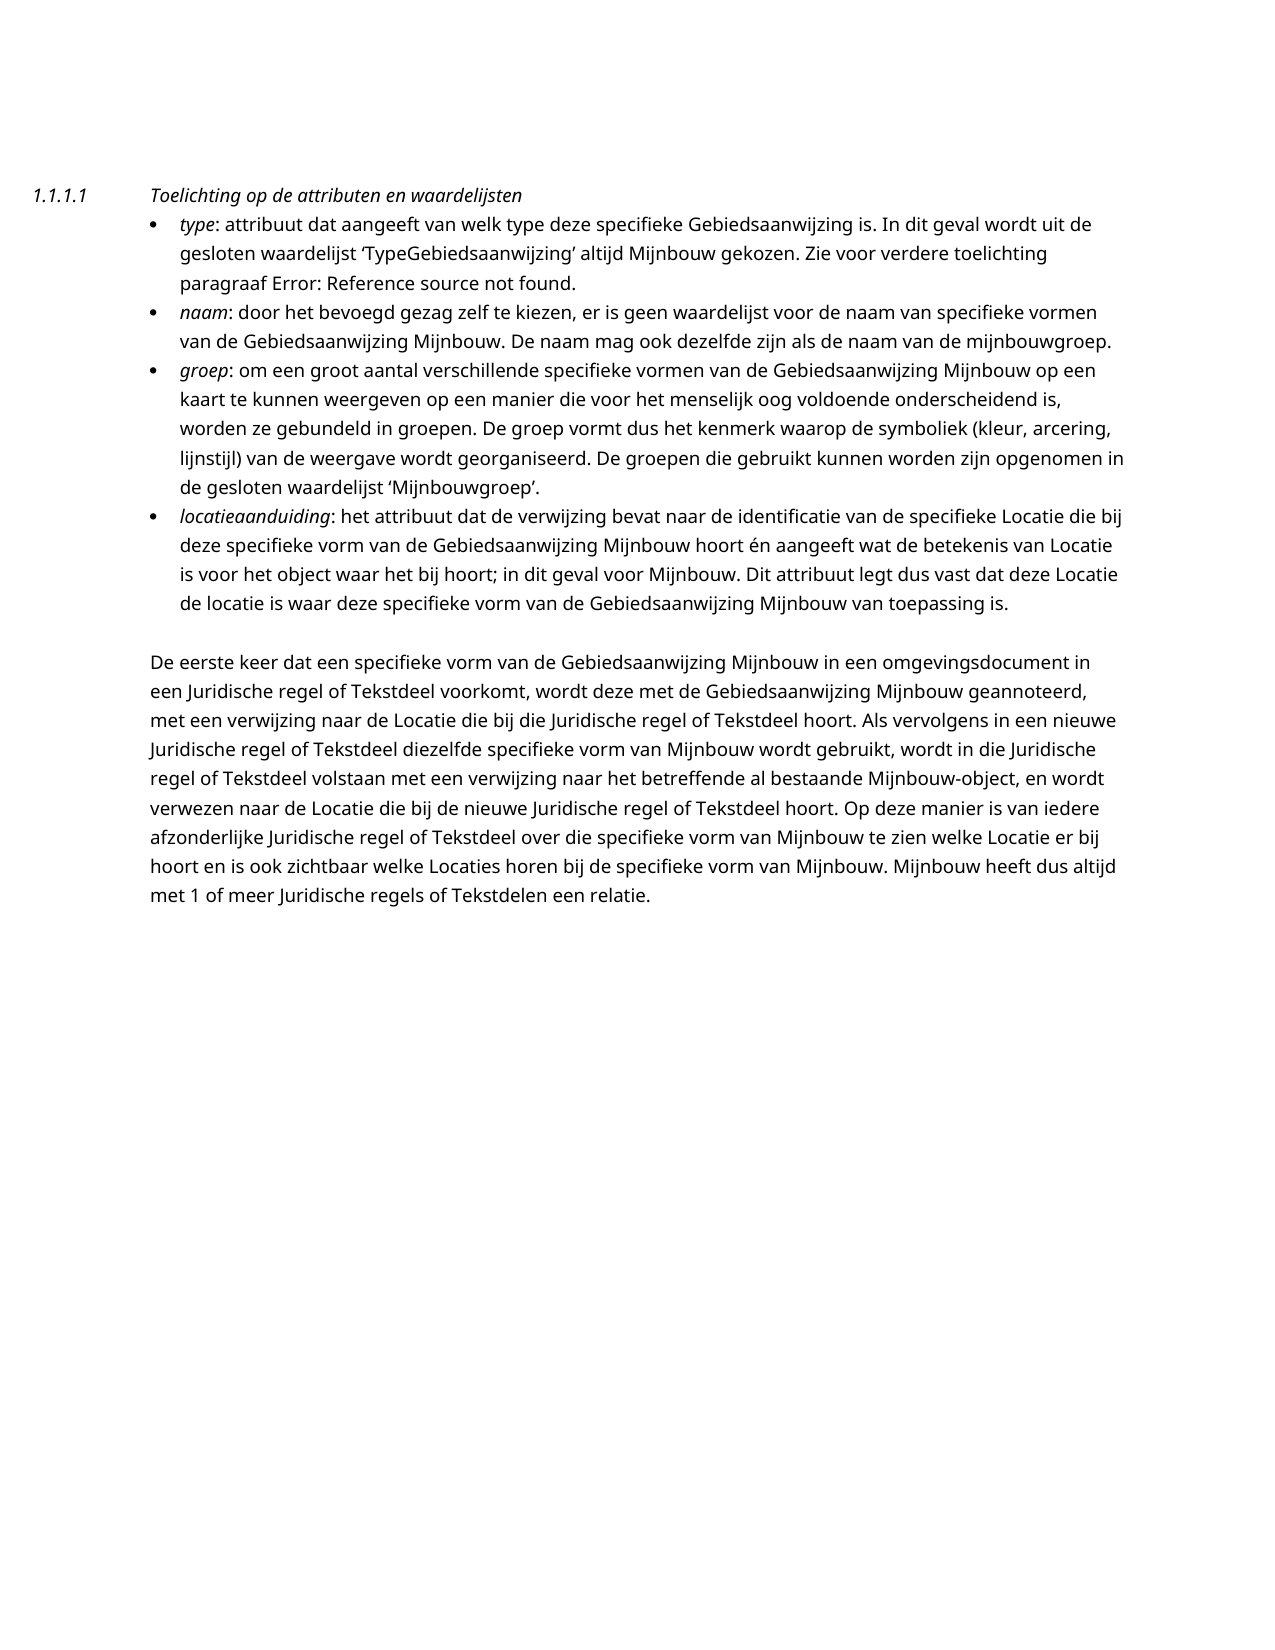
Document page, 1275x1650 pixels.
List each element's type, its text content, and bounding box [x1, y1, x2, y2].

text naam: door het bevoegd gezag zelf te kiezen, er is geen waardelijst voor de naam van specifieke vormen van de Gebiedsaanwijzing Mijnbouw. De naam mag ook dezelfde zijn als de naam van de mijnbouwgroep. [150, 296, 1125, 354]
text De eerste keer dat een specifieke vorm van de Gebiedsaanwijzing Mijnbouw in een omgevingsdocument in een Juridische regel of Tekstdeel voorkomt, wordt deze met de Gebiedsaanwijzing Mijnbouw geannoteerd, met een verwijzing naar de Locatie die bij die Juridische regel of Tekstdeel hoort. Als vervolgens in een nieuwe Juridische regel of Tekstdeel diezelfde specifieke vorm van Mijnbouw wordt gebruikt, wordt in die Juridische regel of Tekstdeel volstaan met een verwijzing naar het betreffende al bestaande Mijnbouw-object, en wordt verwezen naar de Locatie die bij de nieuwe Juridische regel of Tekstdeel hoort. Op deze manier is van iedere afzonderlijke Juridische regel of Tekstdeel over die specifieke vorm van Mijnbouw te zien welke Locatie er bij hoort en is ook zichtbaar welke Locaties horen bij de specifieke vorm van Mijnbouw. Mijnbouw heeft dus altijd met 1 of meer Juridische regels of Tekstdelen een relatie. [150, 646, 1125, 908]
subtitle Toelichting op de attributen en waardelijsten [32, 179, 1125, 208]
text locatieaanduiding: het attribuut dat de verwijzing bevat naar de identificatie van de specifieke Locatie die bij deze specifieke vorm van de Gebiedsaanwijzing Mijnbouw hoort én aangeeft wat de betekenis van Locatie is voor het object waar het bij hoort; in dit geval voor Mijnbouw. Dit attribuut legt dus vast dat deze Locatie de locatie is waar deze specifieke vorm van de Gebiedsaanwijzing Mijnbouw van toepassing is. [150, 500, 1125, 617]
text groep: om een groot aantal verschillende specifieke vormen van de Gebiedsaanwijzing Mijnbouw op een kaart te kunnen weergeven op een manier die voor het menselijk oog voldoende onderscheidend is, worden ze gebundeld in groepen. De groep vormt dus het kenmerk waarop de symboliek (kleur, arcering, lijnstijl) van de weergave wordt georganiseerd. De groepen die gebruikt kunnen worden zijn opgenomen in de gesloten waardelijst ‘Mijnbouwgroep’. [150, 354, 1125, 500]
